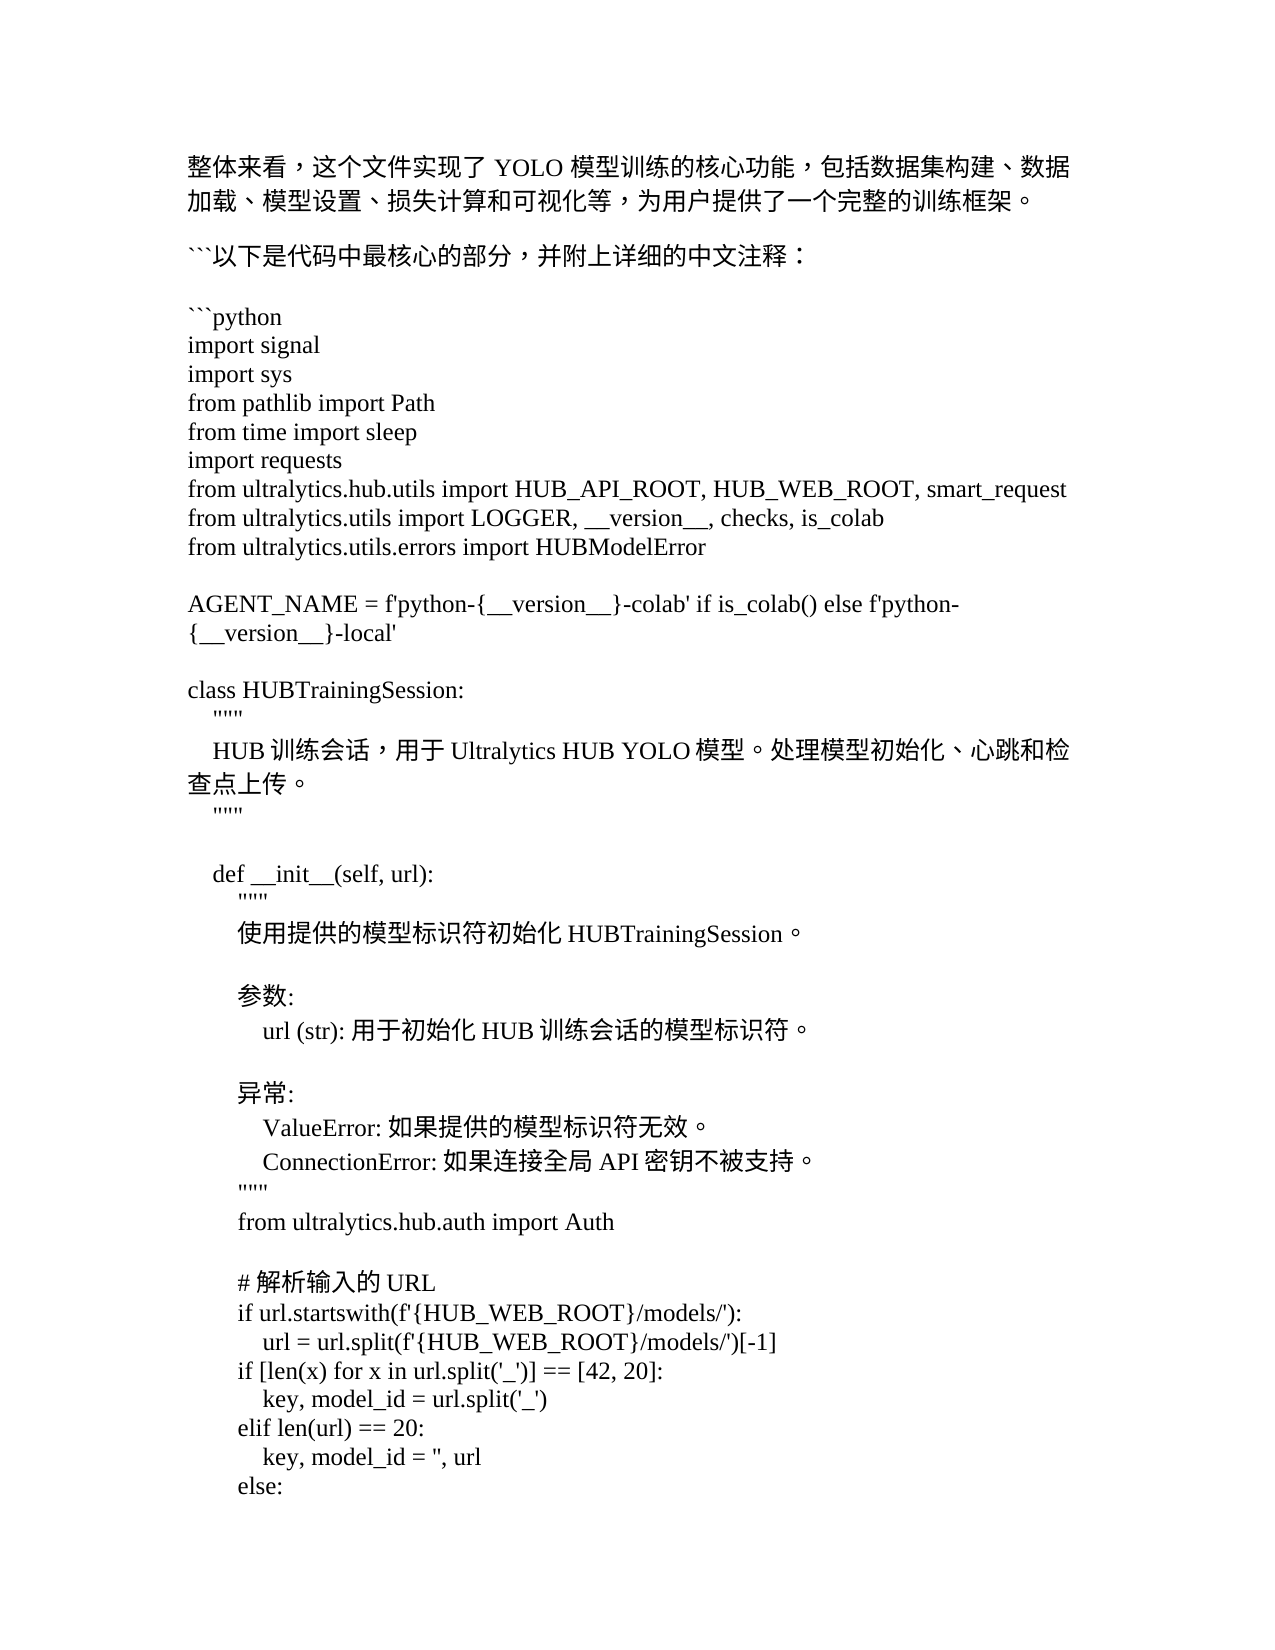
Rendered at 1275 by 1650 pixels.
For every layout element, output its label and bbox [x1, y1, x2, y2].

text [187, 239, 1087, 1499]
text [187, 150, 1087, 218]
